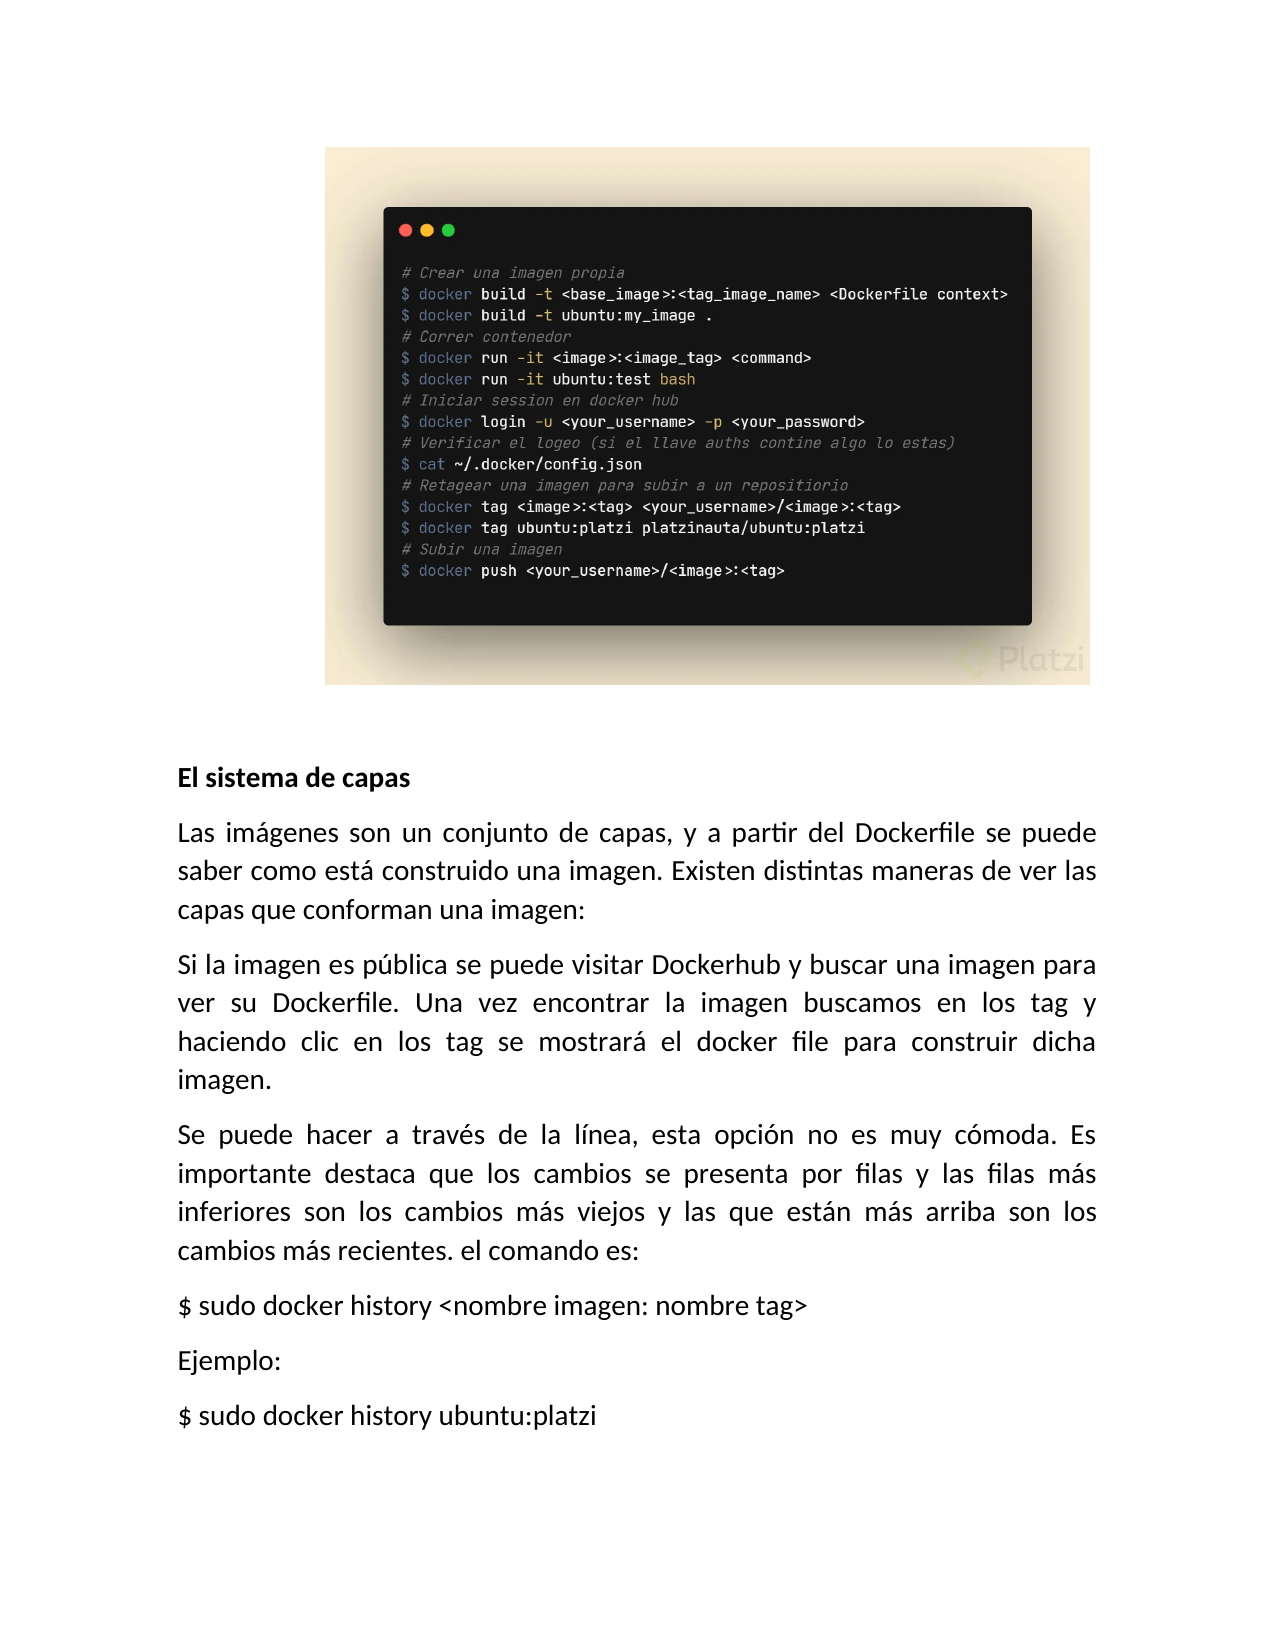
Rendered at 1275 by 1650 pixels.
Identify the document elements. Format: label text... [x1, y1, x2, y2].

text $ sudo docker history <nombre imagen: nombre tag> [177, 1287, 1098, 1322]
text $ sudo docker history ubuntu:platzi [177, 1397, 1098, 1433]
text Si la imagen es pública se puede visitar Dockerhub y buscar una imagen para ver su Dockerfile. Una vez encontrar la imagen buscamos en los tag y haciendo clic en los tag se mostrará el docker file para construir dicha imagen. [177, 946, 1098, 1097]
text Las imágenes son un conjunto de capas, y a partir del Dockerfile se puede saber como está construido una imagen. Existen distintas maneras de ver las capas que conforman una imagen: [177, 814, 1098, 927]
text Se puede hacer a través de la línea, esta opción no es muy cómoda. Es importante destaca que los cambios se presenta por filas y las filas más inferiores son los cambios más viejos y las que están más arriba son los cambios más recientes. el comando es: [177, 1116, 1098, 1267]
text Ejemplo: [177, 1342, 1098, 1378]
picture [324, 147, 1091, 685]
text El sistema de capas [177, 759, 1098, 794]
